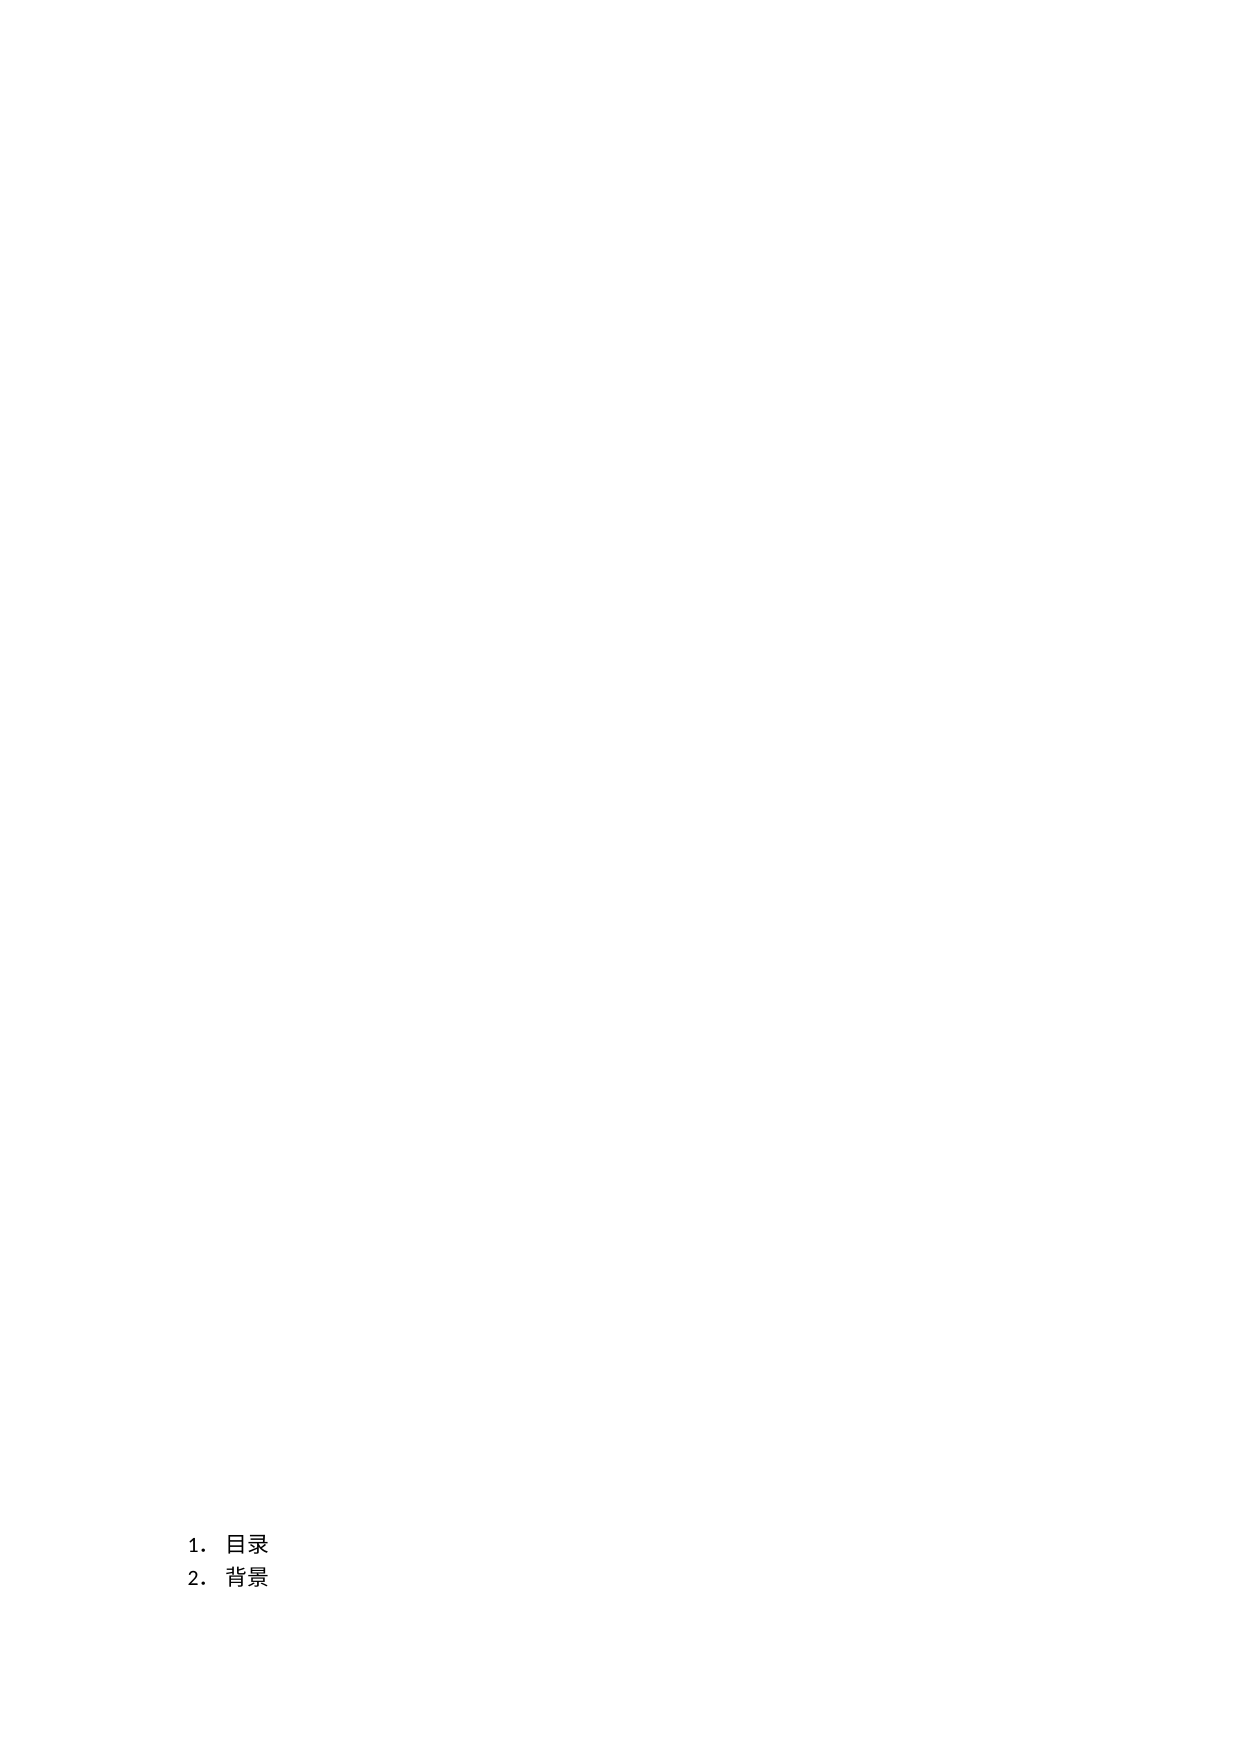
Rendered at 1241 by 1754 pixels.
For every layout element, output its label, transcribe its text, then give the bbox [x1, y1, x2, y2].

list 目录 [187, 1527, 1053, 1559]
list 背景 [187, 1559, 1053, 1592]
